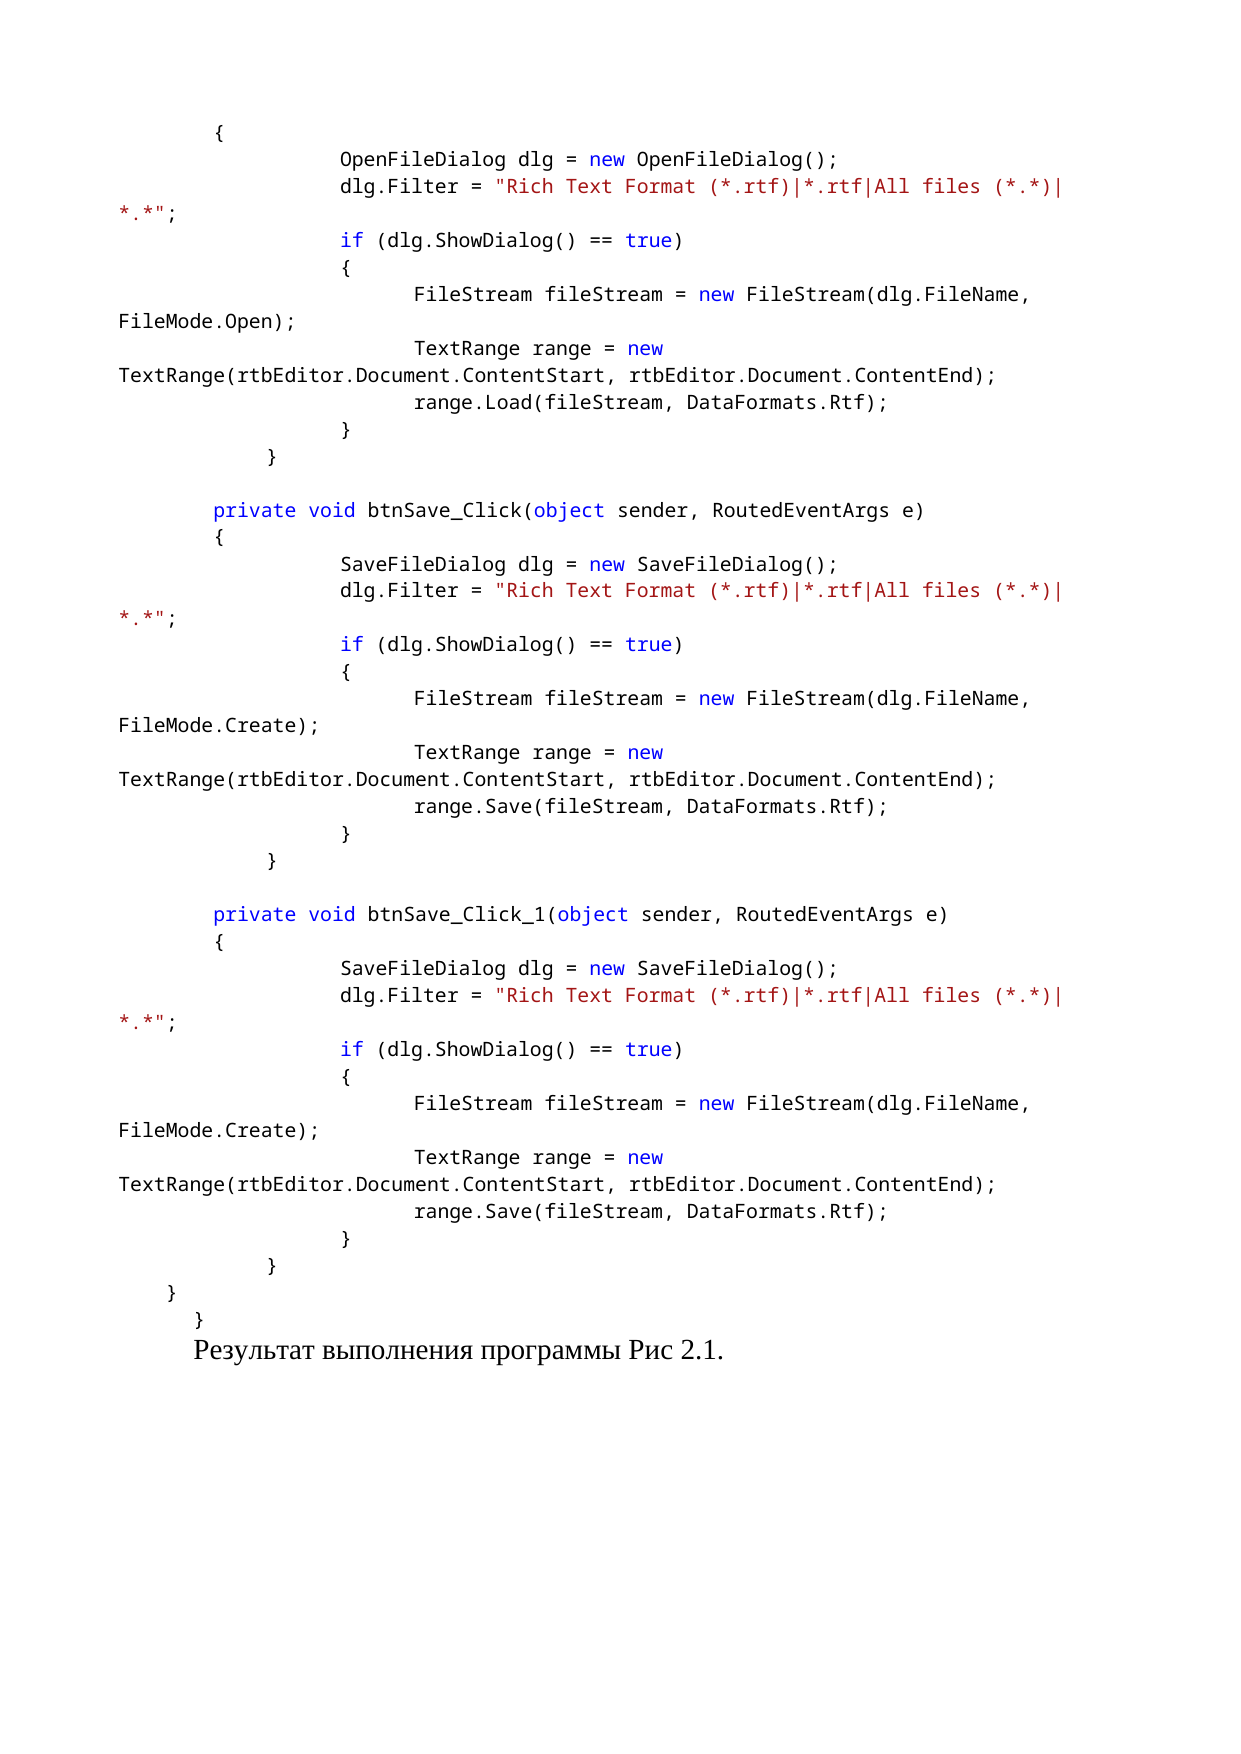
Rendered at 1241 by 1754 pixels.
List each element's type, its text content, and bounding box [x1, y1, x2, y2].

text TextRange range = new TextRange(rtbEditor.Document.ContentStart, rtbEditor.Document.ContentEnd); [118, 739, 1122, 793]
text dlg.Filter = "Rich Text Format (*.rtf)|*.rtf|All files (*.*)|*.*"; [118, 981, 1122, 1035]
text range.Save(fileStream, DataFormats.Rtf); [118, 1197, 1122, 1224]
text { [118, 523, 1122, 550]
text } [118, 847, 1122, 873]
text } [118, 1224, 1122, 1251]
text { [118, 253, 1122, 280]
text } [118, 1278, 1122, 1305]
text dlg.Filter = "Rich Text Format (*.rtf)|*.rtf|All files (*.*)|*.*"; [118, 577, 1122, 631]
text range.Load(fileStream, DataFormats.Rtf); [118, 388, 1122, 415]
text FileStream fileStream = new FileStream(dlg.FileName, FileMode.Open); [118, 280, 1122, 334]
text SaveFileDialog dlg = new SaveFileDialog(); [118, 550, 1122, 577]
text } [118, 442, 1122, 469]
text private void btnSave_Click_1(object sender, RoutedEventArgs e) [118, 901, 1122, 927]
list } [193, 1305, 1122, 1332]
list Результат выполнения программы Рис 2.1. [193, 1332, 1122, 1366]
text { [118, 1062, 1122, 1089]
text private void btnSave_Click(object sender, RoutedEventArgs e) [118, 496, 1122, 523]
text { [118, 927, 1122, 954]
text if (dlg.ShowDialog() == true) [118, 631, 1122, 658]
text OpenFileDialog dlg = new OpenFileDialog(); [118, 145, 1122, 172]
text } [118, 415, 1122, 442]
text range.Save(fileStream, DataFormats.Rtf); [118, 793, 1122, 819]
text } [118, 819, 1122, 847]
text TextRange range = new TextRange(rtbEditor.Document.ContentStart, rtbEditor.Document.ContentEnd); [118, 1143, 1122, 1197]
text { [118, 118, 1122, 145]
text dlg.Filter = "Rich Text Format (*.rtf)|*.rtf|All files (*.*)|*.*"; [118, 172, 1122, 226]
text } [118, 1251, 1122, 1278]
text FileStream fileStream = new FileStream(dlg.FileName, FileMode.Create); [118, 685, 1122, 739]
text if (dlg.ShowDialog() == true) [118, 226, 1122, 253]
text FileStream fileStream = new FileStream(dlg.FileName, FileMode.Create); [118, 1089, 1122, 1143]
text { [118, 658, 1122, 685]
text if (dlg.ShowDialog() == true) [118, 1035, 1122, 1062]
text TextRange range = new TextRange(rtbEditor.Document.ContentStart, rtbEditor.Document.ContentEnd); [118, 334, 1122, 388]
text SaveFileDialog dlg = new SaveFileDialog(); [118, 954, 1122, 981]
